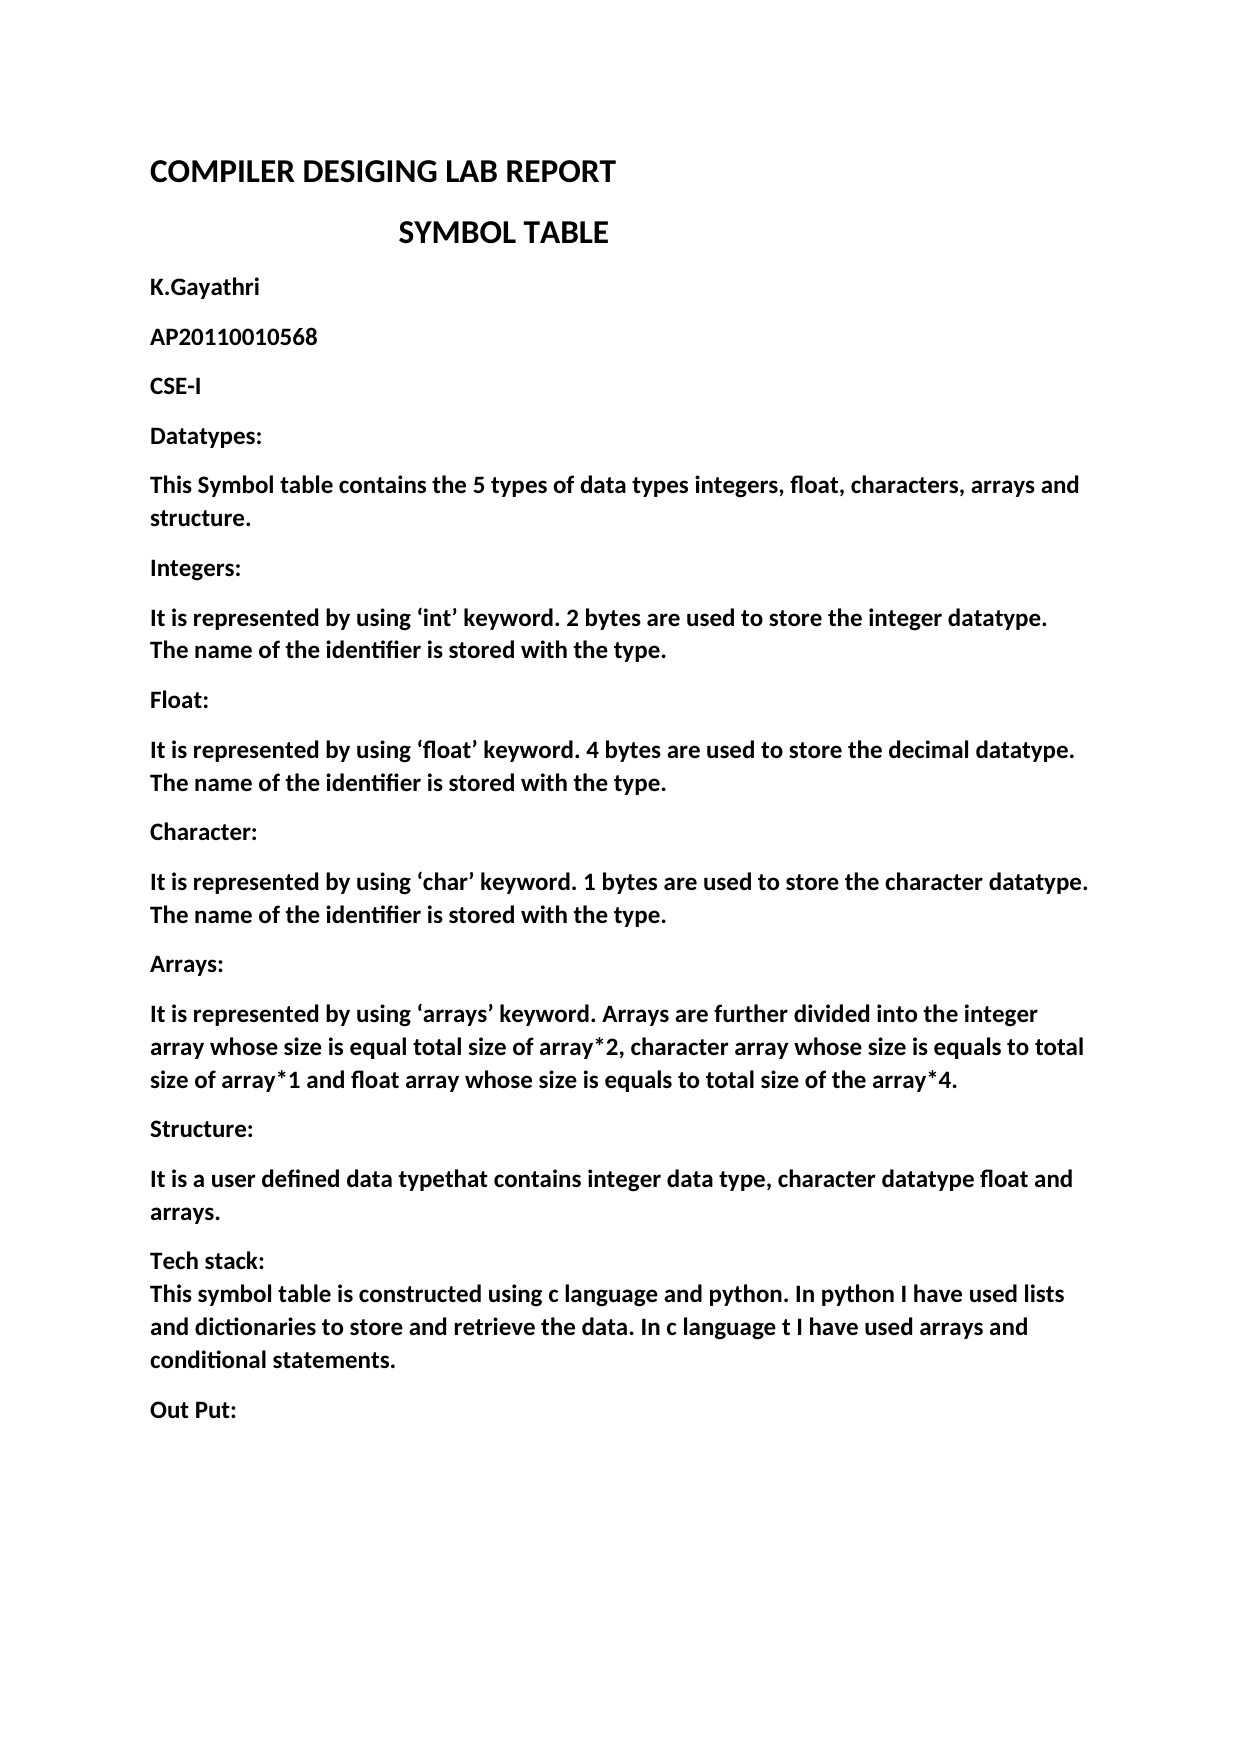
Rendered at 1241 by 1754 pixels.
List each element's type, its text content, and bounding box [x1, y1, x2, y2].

text This Symbol table contains the 5 types of data types integers, float, characters, arrays and structure. [150, 469, 1090, 533]
text CSE-I [150, 370, 1090, 401]
text Float: [150, 684, 1090, 715]
text Out Put: [150, 1394, 1090, 1424]
text It is represented by using ‘char’ keyword. 1 bytes are used to store the character datatype. The name of the identifier is stored with the type. [150, 866, 1090, 929]
text Character: [150, 816, 1090, 847]
text It is represented by using ‘arrays’ keyword. Arrays are further divided into the integer array whose size is equal total size of array*2, character array whose size is equals to total size of array*1 and float array whose size is equals to total size of the array*4. [150, 998, 1090, 1094]
text It is a user defined data typethat contains integer data type, character datatype float and arrays. [150, 1163, 1090, 1226]
text Structure: [150, 1113, 1090, 1144]
text Tech stack: This symbol table is constructed using c language and python. In python I have used lists and dictionaries to store and retrieve the data. In c language t I have used arrays and conditional statements. [150, 1245, 1090, 1375]
text K.Gayathri [150, 271, 1090, 302]
text SYMBOL TABLE [150, 211, 1090, 251]
text Datatypes: [150, 420, 1090, 451]
text AP20110010568 [150, 321, 1090, 351]
text Integers: [150, 552, 1090, 583]
text It is represented by using ‘float’ keyword. 4 bytes are used to store the decimal datatype. The name of the identifier is stored with the type. [150, 734, 1090, 797]
text Arrays: [150, 948, 1090, 979]
text COMPILER DESIGING LAB REPORT [150, 150, 1090, 191]
text It is represented by using ‘int’ keyword. 2 bytes are used to store the integer datatype. The name of the identifier is stored with the type. [150, 602, 1090, 665]
